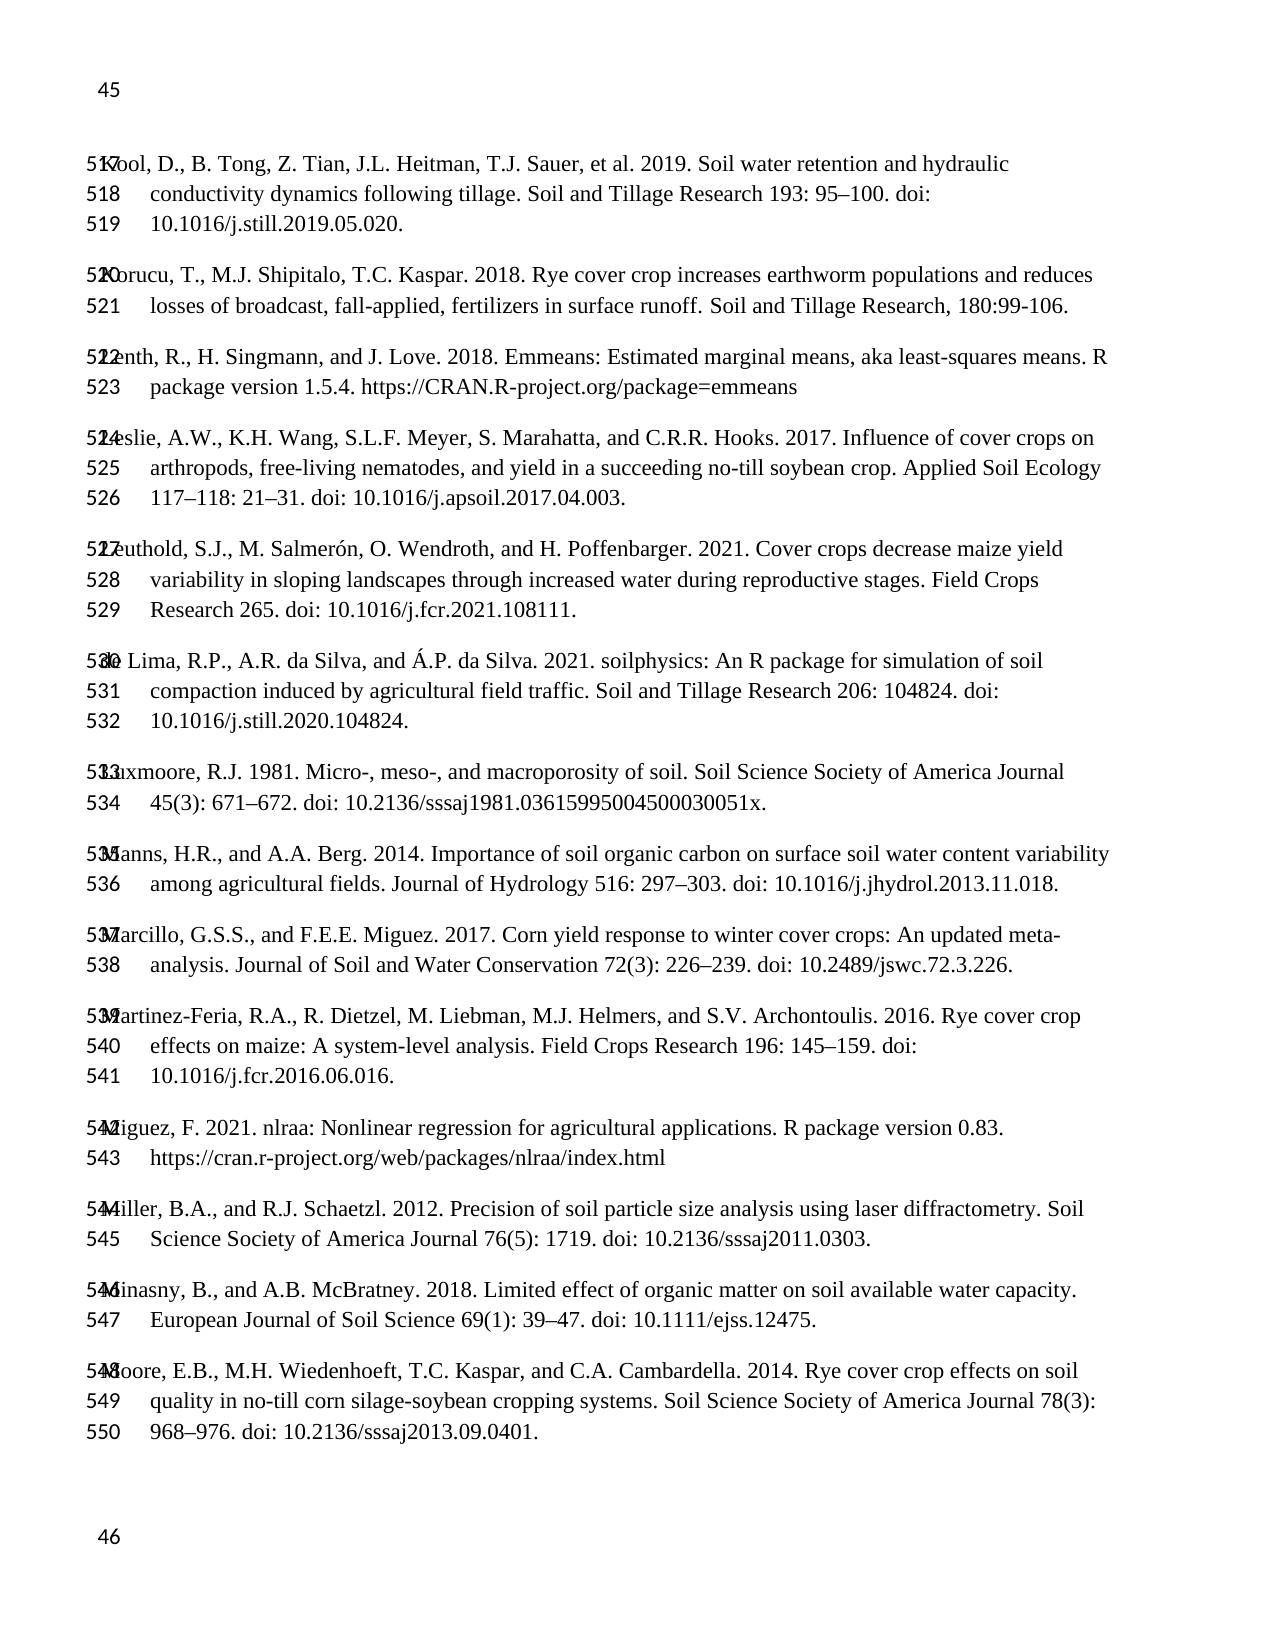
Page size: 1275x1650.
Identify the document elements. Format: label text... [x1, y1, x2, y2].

text Leslie, A.W., K.H. Wang, S.L.F. Meyer, S. Marahatta, and C.R.R. Hooks. 2017. Influence of cover crops on arthropods, free-living nematodes, and yield in a succeeding no-till soybean crop. Applied Soil Ecology 117–118: 21–31. doi: 10.1016/j.apsoil.2017.04.003. [100, 424, 1125, 511]
text Moore, E.B., M.H. Wiedenhoeft, T.C. Kaspar, and C.A. Cambardella. 2014. Rye cover crop effects on soil quality in no-till corn silage-soybean cropping systems. Soil Science Society of America Journal 78(3): 968–976. doi: 10.2136/sssaj2013.09.0401. [100, 1357, 1125, 1444]
text Minasny, B., and A.B. McBratney. 2018. Limited effect of organic matter on soil available water capacity. European Journal of Soil Science 69(1): 39–47. doi: 10.1111/ejss.12475. [100, 1276, 1125, 1333]
text de Lima, R.P., A.R. da Silva, and Á.P. da Silva. 2021. soilphysics: An R package for simulation of soil compaction induced by agricultural field traffic. Soil and Tillage Research 206: 104824. doi: 10.1016/j.still.2020.104824. [100, 647, 1125, 734]
text Leuthold, S.J., M. Salmerón, O. Wendroth, and H. Poffenbarger. 2021. Cover crops decrease maize yield variability in sloping landscapes through increased water during reproductive stages. Field Crops Research 265. doi: 10.1016/j.fcr.2021.108111. [100, 535, 1125, 622]
text Kool, D., B. Tong, Z. Tian, J.L. Heitman, T.J. Sauer, et al. 2019. Soil water retention and hydraulic conductivity dynamics following tillage. Soil and Tillage Research 193: 95–100. doi: 10.1016/j.still.2019.05.020. [100, 150, 1125, 237]
text Lenth, R., H. Singmann, and J. Love. 2018. Emmeans: Estimated marginal means, aka least-squares means. R package version 1.5.4. https://CRAN.R-project.org/package=emmeans [100, 343, 1125, 399]
text Manns, H.R., and A.A. Berg. 2014. Importance of soil organic carbon on surface soil water content variability among agricultural fields. Journal of Hydrology 516: 297–303. doi: 10.1016/j.jhydrol.2013.11.018. [100, 839, 1125, 896]
text Luxmoore, R.J. 1981. Micro-, meso-, and macroporosity of soil. Soil Science Society of America Journal 45(3): 671–672. doi: 10.2136/sssaj1981.03615995004500030051x. [100, 758, 1125, 815]
text Miguez, F. 2021. nlraa: Nonlinear regression for agricultural applications. R package version 0.83. https://cran.r-project.org/web/packages/nlraa/index.html [100, 1113, 1125, 1170]
text Martinez-Feria, R.A., R. Dietzel, M. Liebman, M.J. Helmers, and S.V. Archontoulis. 2016. Rye cover crop effects on maize: A system-level analysis. Field Crops Research 196: 145–159. doi: 10.1016/j.fcr.2016.06.016. [100, 1002, 1125, 1089]
text Korucu, T., M.J. Shipitalo, T.C. Kaspar. 2018. Rye cover crop increases earthworm populations and reduces losses of broadcast, fall-applied, fertilizers in surface runoff. Soil and Tillage Research, 180:99-106. [100, 261, 1125, 318]
text Marcillo, G.S.S., and F.E.E. Miguez. 2017. Corn yield response to winter cover crops: An updated meta-analysis. Journal of Soil and Water Conservation 72(3): 226–239. doi: 10.2489/jswc.72.3.226. [100, 921, 1125, 977]
text Miller, B.A., and R.J. Schaetzl. 2012. Precision of soil particle size analysis using laser diffractometry. Soil Science Society of America Journal 76(5): 1719. doi: 10.2136/sssaj2011.0303. [100, 1195, 1125, 1251]
